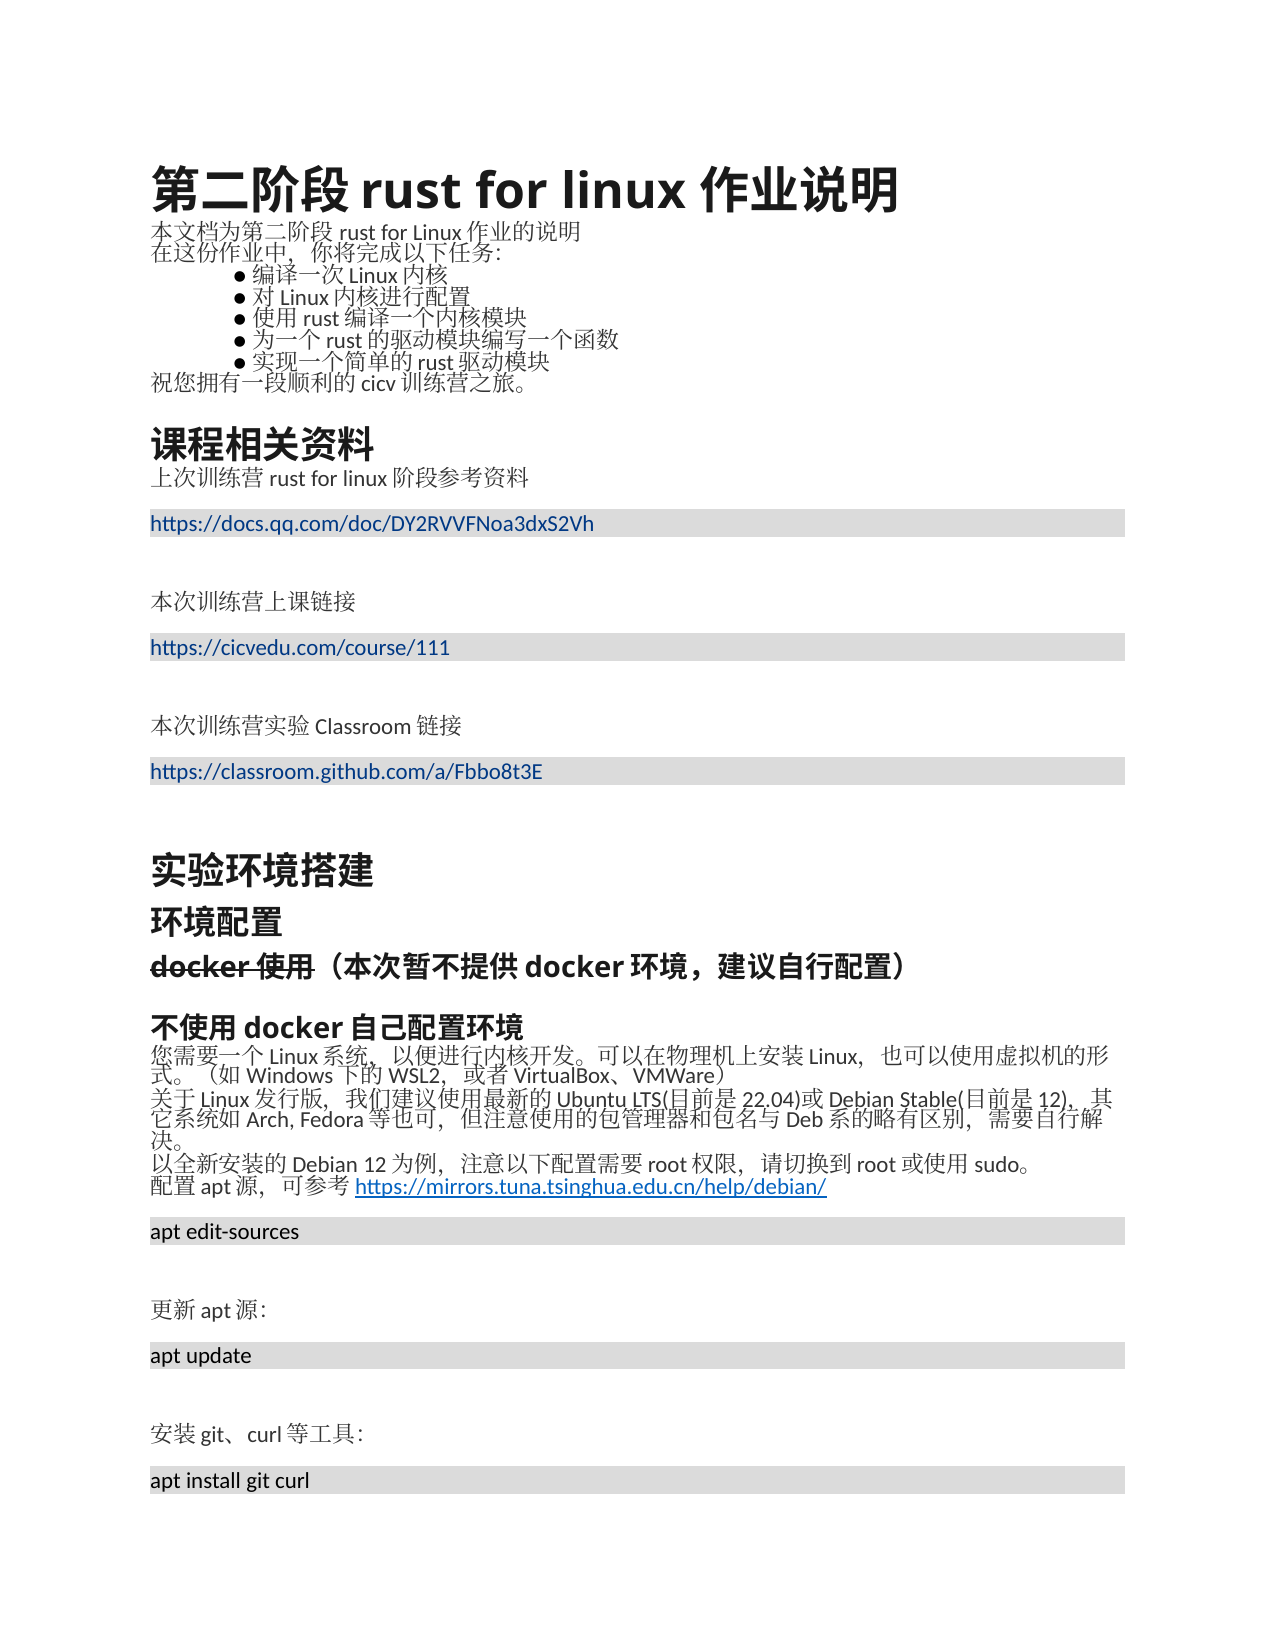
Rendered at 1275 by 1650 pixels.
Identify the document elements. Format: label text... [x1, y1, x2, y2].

text https://docs.qq.com/doc/DY2RVVFNoa3dxS2Vh [150, 509, 1125, 537]
text ● 编译一次Linux内核 [150, 266, 1125, 288]
text 本文档为第二阶段 rust for Linux作业的说明 [478, 223, 1125, 244]
text https://classroom.github.com/a/Fbbo8t3E [150, 757, 1125, 785]
text 本次训练营实验Classroom链接 [150, 717, 1125, 739]
text 上次训练营rust for linux阶段参考资料 [150, 469, 1125, 490]
text apt update [150, 1342, 1125, 1369]
text ● 实现一个简单的rust驱动模块 [150, 353, 1125, 374]
text 更新apt源： [150, 1301, 1125, 1323]
text https://cicvedu.com/course/111 [150, 633, 1125, 661]
text 您需要一个Linux系统，以便进行内核开发。可以在物理机上安装Linux，也可以使用虚拟机的形式。（如Windows下的WSL2，或者VirtualBox、VMWare） [150, 1047, 1125, 1090]
text apt install git curl [150, 1466, 1125, 1494]
text 关于Linux发行版，我们建议使用最新的Ubuntu LTS(目前是22.04)或Debian Stable(目前是12)，其它系统如Arch, Fedora等也可，但注意使用的包管理器和包名与Deb系的略有区别，需要自行解决。 [150, 1090, 1125, 1156]
text 祝您拥有一段顺利的cicv训练营之旅。 [150, 374, 1125, 396]
text apt edit-sources [150, 1217, 1125, 1245]
text ● 使用rust编译一个内核模块 [150, 309, 1125, 331]
text 在这份作业中，你将完成以下任务： [150, 244, 1125, 266]
text 配置apt源，可参考https://mirrors.tuna.tsinghua.edu.cn/help/debian/ [150, 1177, 1125, 1199]
text 安装git、curl等工具： [150, 1426, 1125, 1447]
text ● 为一个rust的驱动模块编写一个函数 [150, 331, 1125, 353]
text 本文档为第二阶段 rust for Linux作业的说明 [161, 223, 479, 244]
text ● 对Linux内核进行配置 [150, 288, 1125, 309]
text 本次训练营上课链接 [150, 593, 1125, 614]
text 以全新安装的Debian 12为例，注意以下配置需要root权限，请切换到root或使用sudo。 [150, 1156, 1125, 1177]
